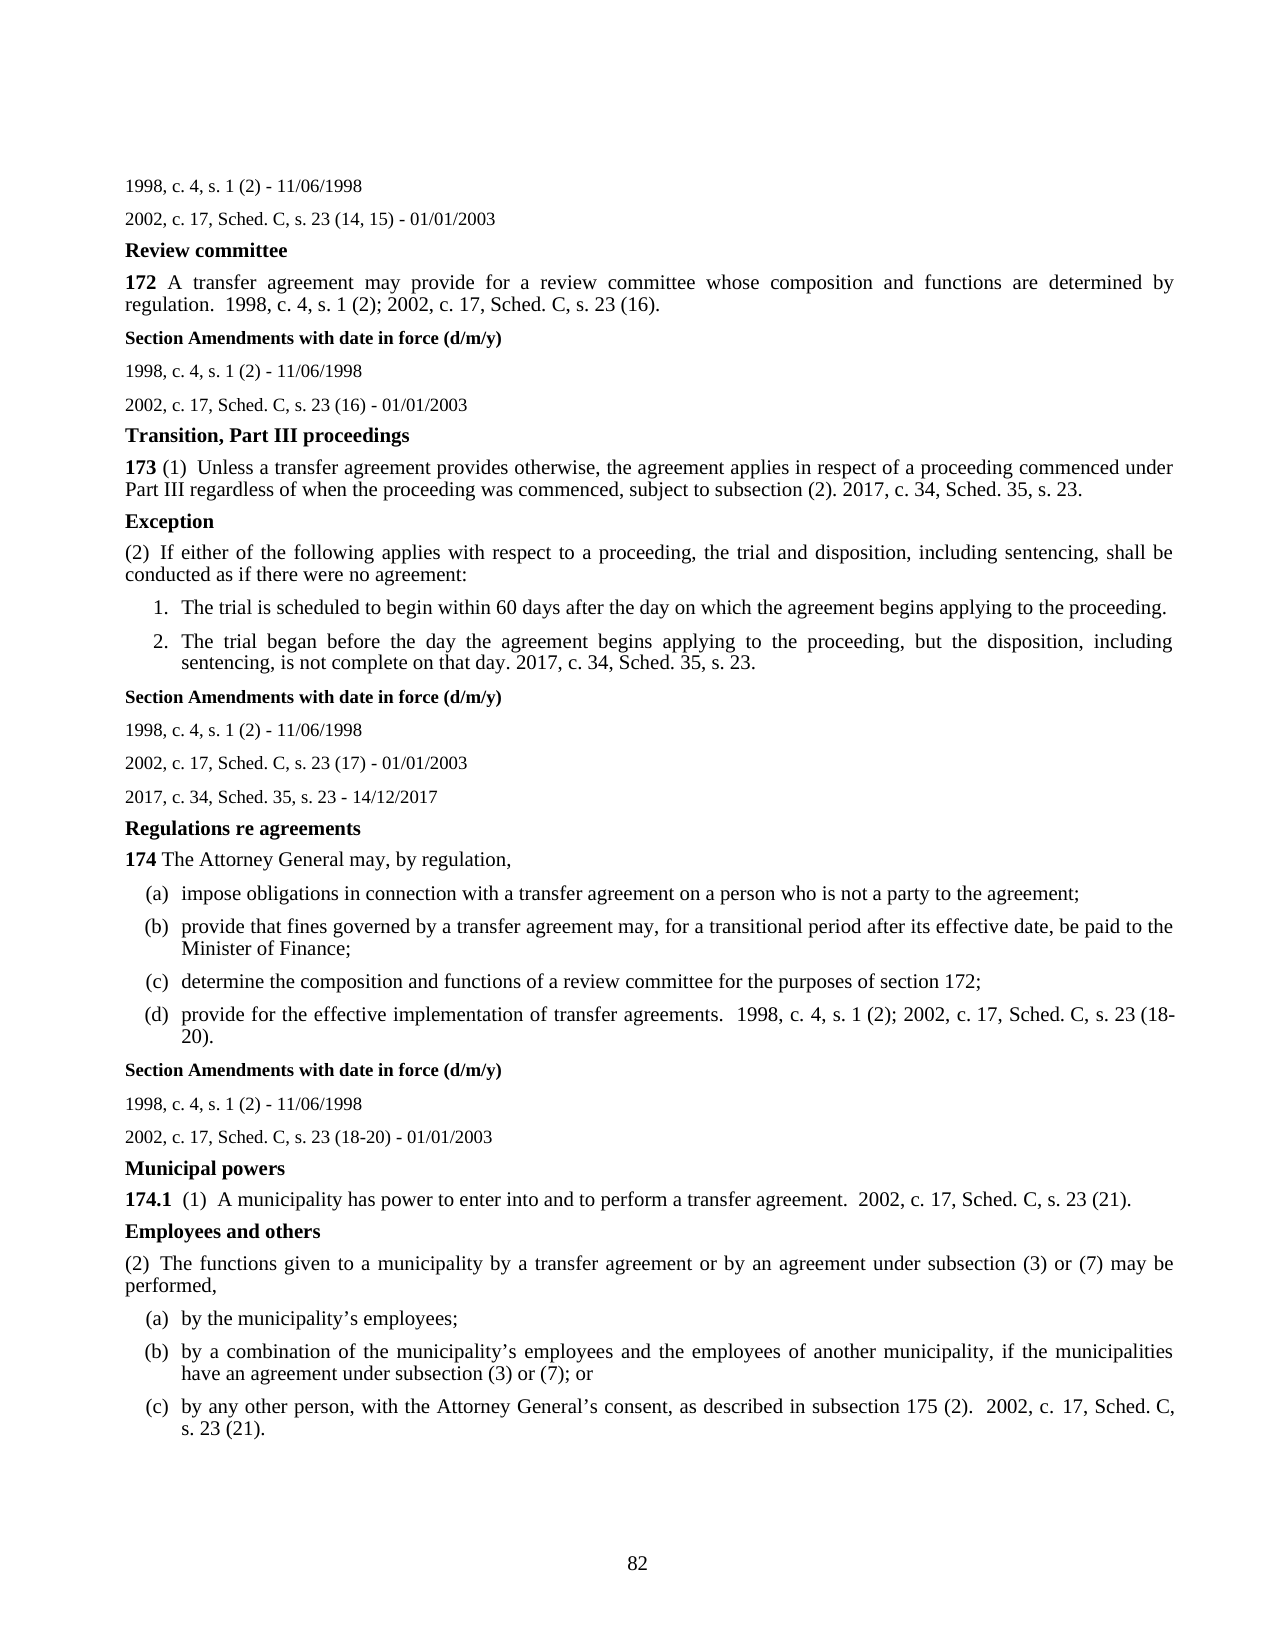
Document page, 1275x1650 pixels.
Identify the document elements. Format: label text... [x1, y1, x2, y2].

text 174 The Attorney General may, by regulation, [125, 849, 1175, 871]
text 172 A transfer agreement may provide for a review committee whose composition and functions are determined by regulation. 1998, c. 4, s. 1 (2); 2002, c. 17, Sched. C, s. 23 (16). [125, 272, 1175, 315]
text 1998, c. 4, s. 1 (2) - 11/06/1998 [125, 175, 1175, 197]
text 174.1 (1) A municipality has power to enter into and to perform a transfer agreement. 2002, c. 17, Sched. C, s. 23 (21). [125, 1189, 1175, 1211]
text (2) The functions given to a municipality by a transfer agreement or by an agreement under subsection (3) or (7) may be performed, [125, 1253, 1175, 1296]
text (d) provide for the effective implementation of transfer agreements. 1998, c. 4, s. 1 (2); 2002, c. 17, Sched. C, s. 23 (18-20). [125, 1004, 1175, 1048]
text 173 (1) Unless a transfer agreement provides otherwise, the agreement applies in respect of a proceeding commenced under Part III regardless of when the proceeding was commenced, subject to subsection (2). 2017, c. 34, Sched. 35, s. 23. [125, 457, 1175, 501]
text (b) by a combination of the municipality’s employees and the employees of another municipality, if the municipalities have an agreement under subsection (3) or (7); or [125, 1341, 1175, 1385]
text 2002, c. 17, Sched. C, s. 23 (18-20) - 01/01/2003 [125, 1126, 1175, 1148]
text Exception [125, 513, 1175, 532]
text Transition, Part III proceedings [125, 428, 1175, 447]
text (b) provide that fines governed by a transfer agreement may, for a transitional period after its effective date, be paid to the Minister of Finance; [125, 916, 1175, 959]
text Section Amendments with date in force (d/m/y) [125, 327, 1175, 349]
text 1998, c. 4, s. 1 (2) - 11/06/1998 [125, 1093, 1175, 1114]
text Review committee [125, 243, 1175, 261]
text 1. The trial is scheduled to begin within 60 days after the day on which the agreement begins applying to the proceeding. [125, 597, 1175, 619]
text 1998, c. 4, s. 1 (2) - 11/06/1998 [125, 719, 1175, 741]
text Section Amendments with date in force (d/m/y) [125, 1059, 1175, 1081]
text (2) If either of the following applies with respect to a proceeding, the trial and disposition, including sentencing, shall be conducted as if there were no agreement: [125, 542, 1175, 586]
text Employees and others [125, 1224, 1175, 1242]
text (a) impose obligations in connection with a transfer agreement on a person who is not a party to the agreement; [125, 882, 1175, 904]
text (c) by any other person, with the Attorney General’s consent, as described in subsection 175 (2). 2002, c. 17, Sched. C, s. 23 (21). [125, 1396, 1175, 1440]
text 2017, c. 34, Sched. 35, s. 23 - 14/12/2017 [125, 786, 1175, 807]
text 2002, c. 17, Sched. C, s. 23 (14, 15) - 01/01/2003 [125, 208, 1175, 230]
text Municipal powers [125, 1160, 1175, 1179]
text 2002, c. 17, Sched. C, s. 23 (16) - 01/01/2003 [125, 393, 1175, 415]
text 2. The trial began before the day the agreement begins applying to the proceeding, but the disposition, including sentencing, is not complete on that day. 2017, c. 34, Sched. 35, s. 23. [125, 631, 1175, 674]
text (a) by the municipality’s employees; [125, 1308, 1175, 1330]
text (c) determine the composition and functions of a review committee for the purposes of section 172; [125, 971, 1175, 993]
text 2002, c. 17, Sched. C, s. 23 (17) - 01/01/2003 [125, 752, 1175, 774]
text Section Amendments with date in force (d/m/y) [125, 686, 1175, 707]
text Regulations re agreements [125, 820, 1175, 839]
text 1998, c. 4, s. 1 (2) - 11/06/1998 [125, 360, 1175, 382]
